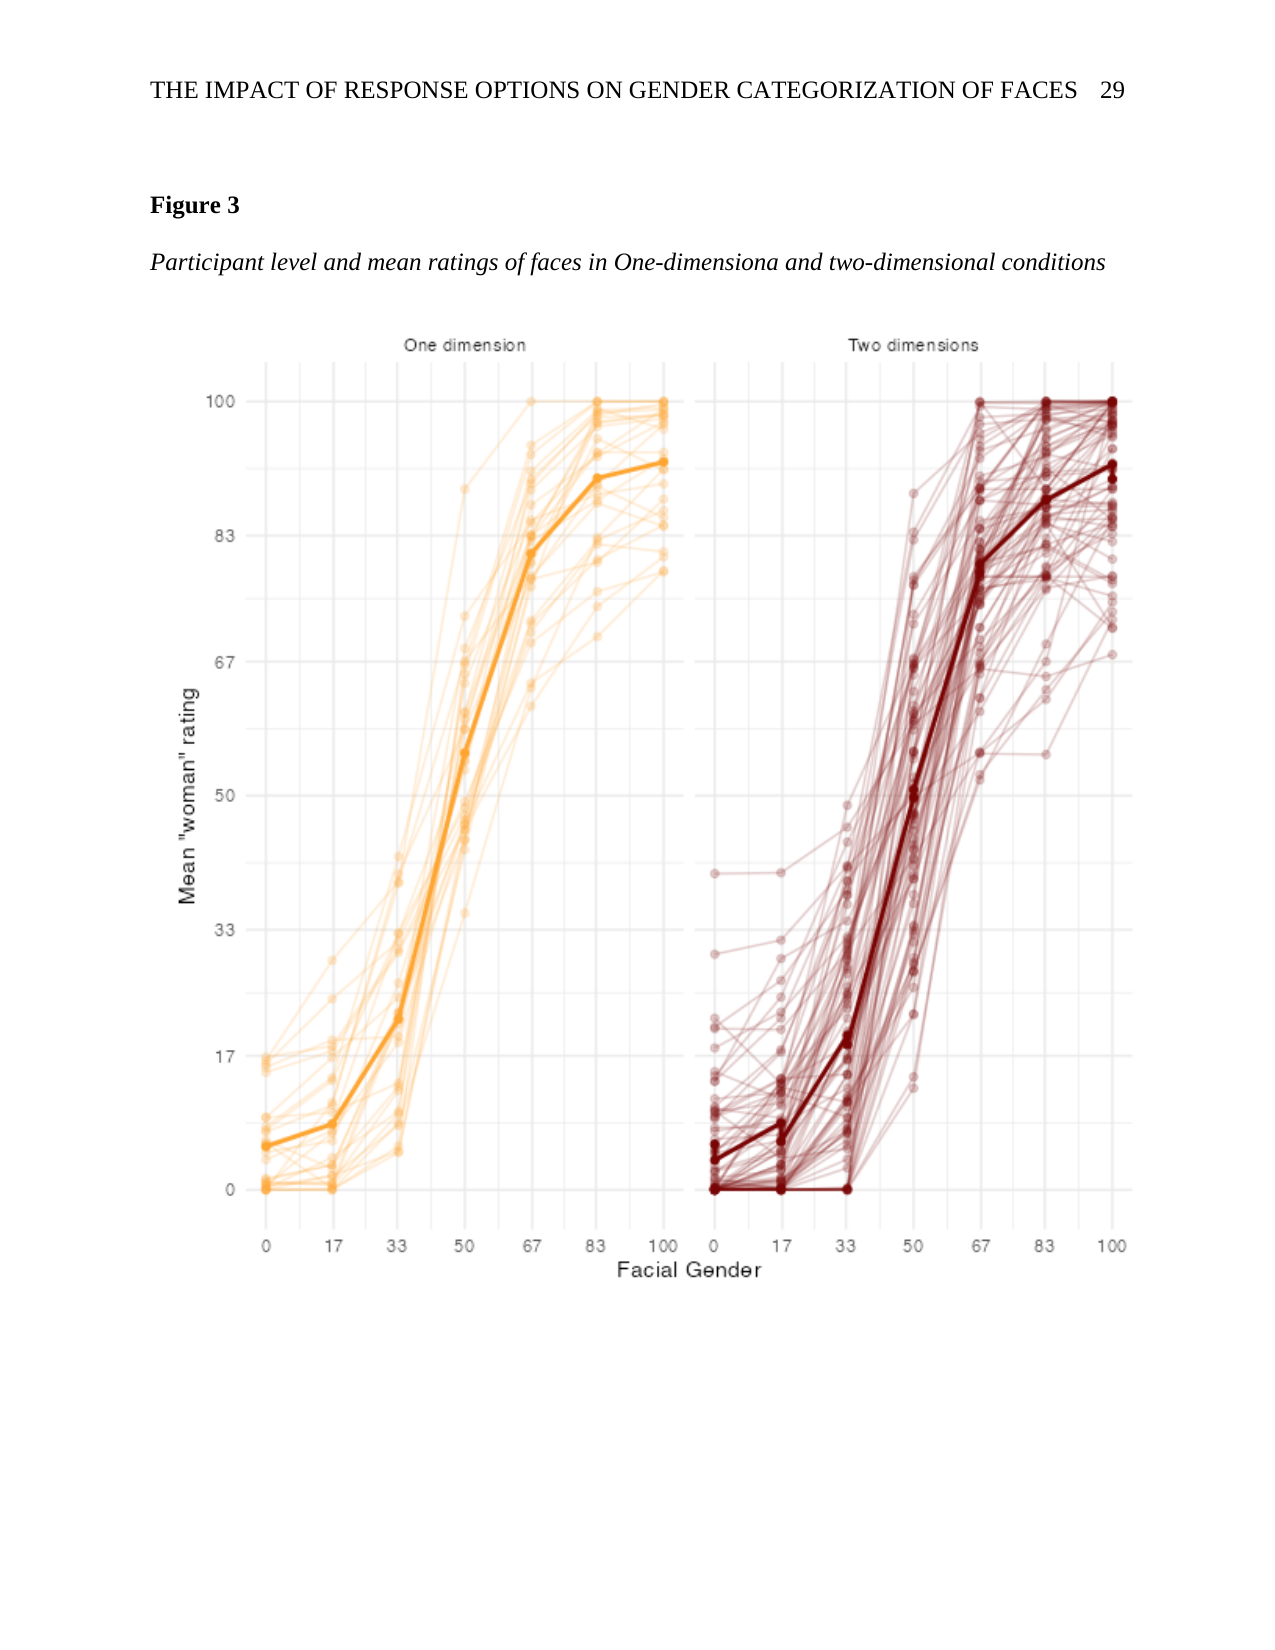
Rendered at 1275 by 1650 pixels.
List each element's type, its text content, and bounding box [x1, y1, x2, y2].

picture [168, 317, 1144, 1293]
text Participant level and mean ratings of faces in One-dimensiona and two-dimensional conditions [150, 247, 1125, 276]
title Figure 3 [150, 190, 1125, 219]
